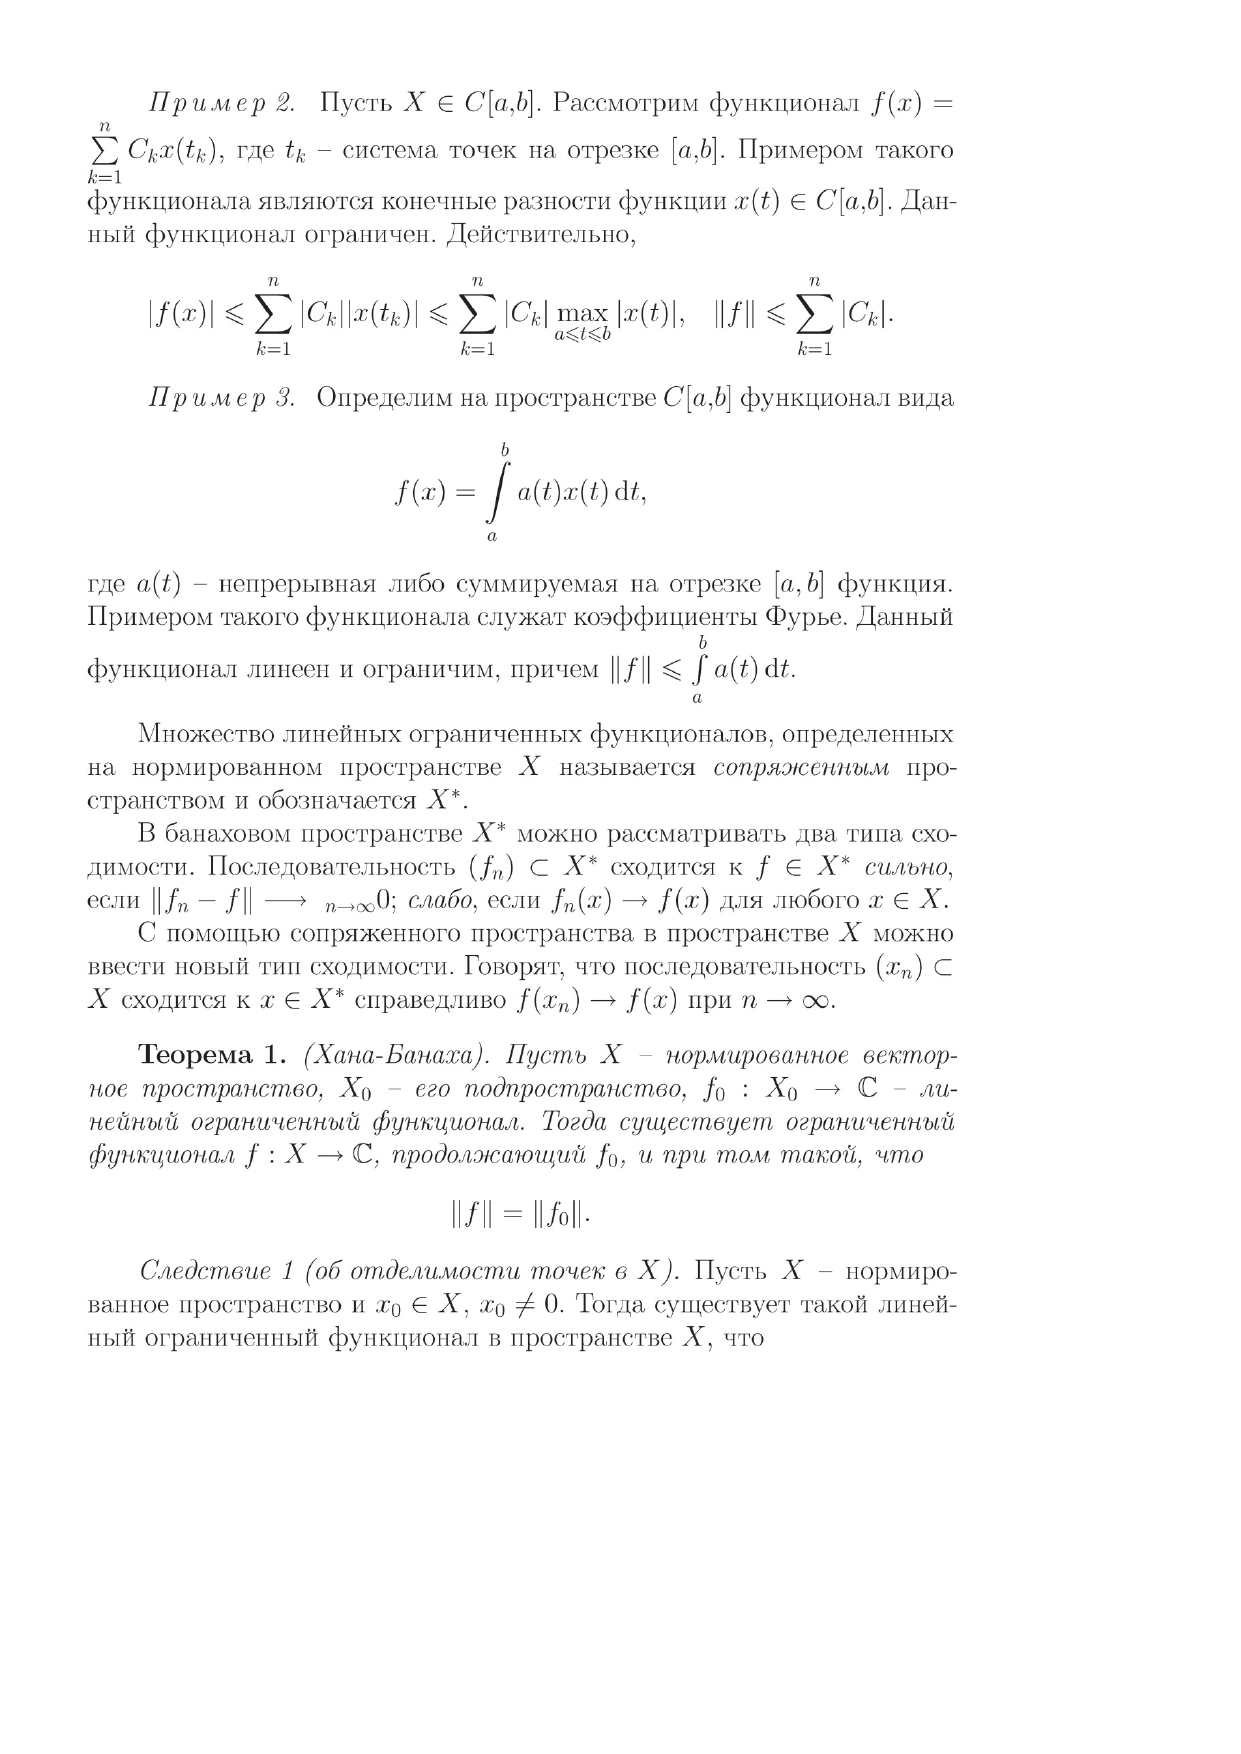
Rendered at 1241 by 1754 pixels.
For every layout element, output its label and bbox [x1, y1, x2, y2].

picture [75, 75, 972, 1358]
